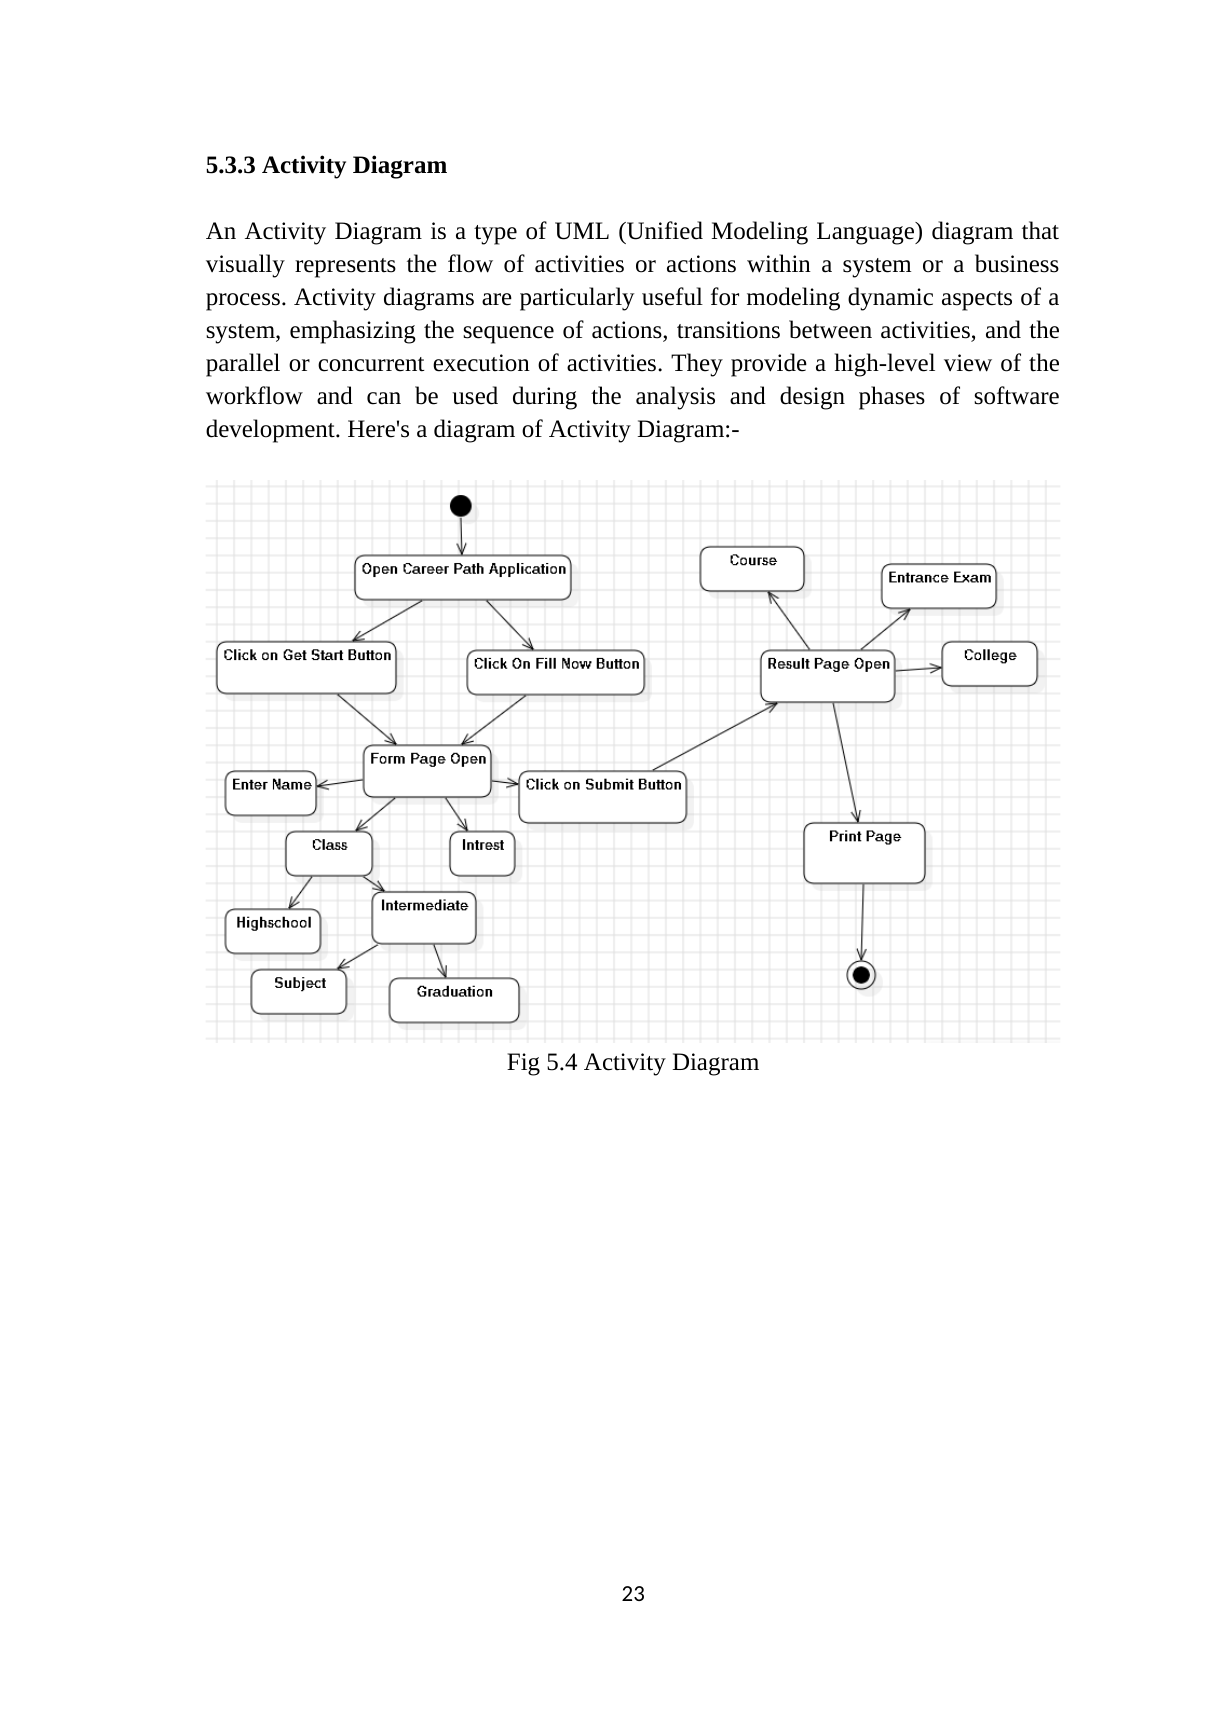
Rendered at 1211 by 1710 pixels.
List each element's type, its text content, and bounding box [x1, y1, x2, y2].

text 5.3.3 Activity Diagram [206, 150, 1061, 179]
text An Activity Diagram is a type of UML (Unified Modeling Language) diagram that visually represents the flow of activities or actions within a system or a business process. Activity diagrams are particularly useful for modeling dynamic aspects of a system, emphasizing the sequence of actions, transitions between activities, and the parallel or concurrent execution of activities. They provide a high-level view of the workflow and can be used during the analysis and design phases of software development. Here's a diagram of Activity Diagram:- [206, 216, 1061, 443]
picture [205, 480, 1061, 1043]
text Fig 5.4 Activity Diagram [206, 1047, 1061, 1076]
